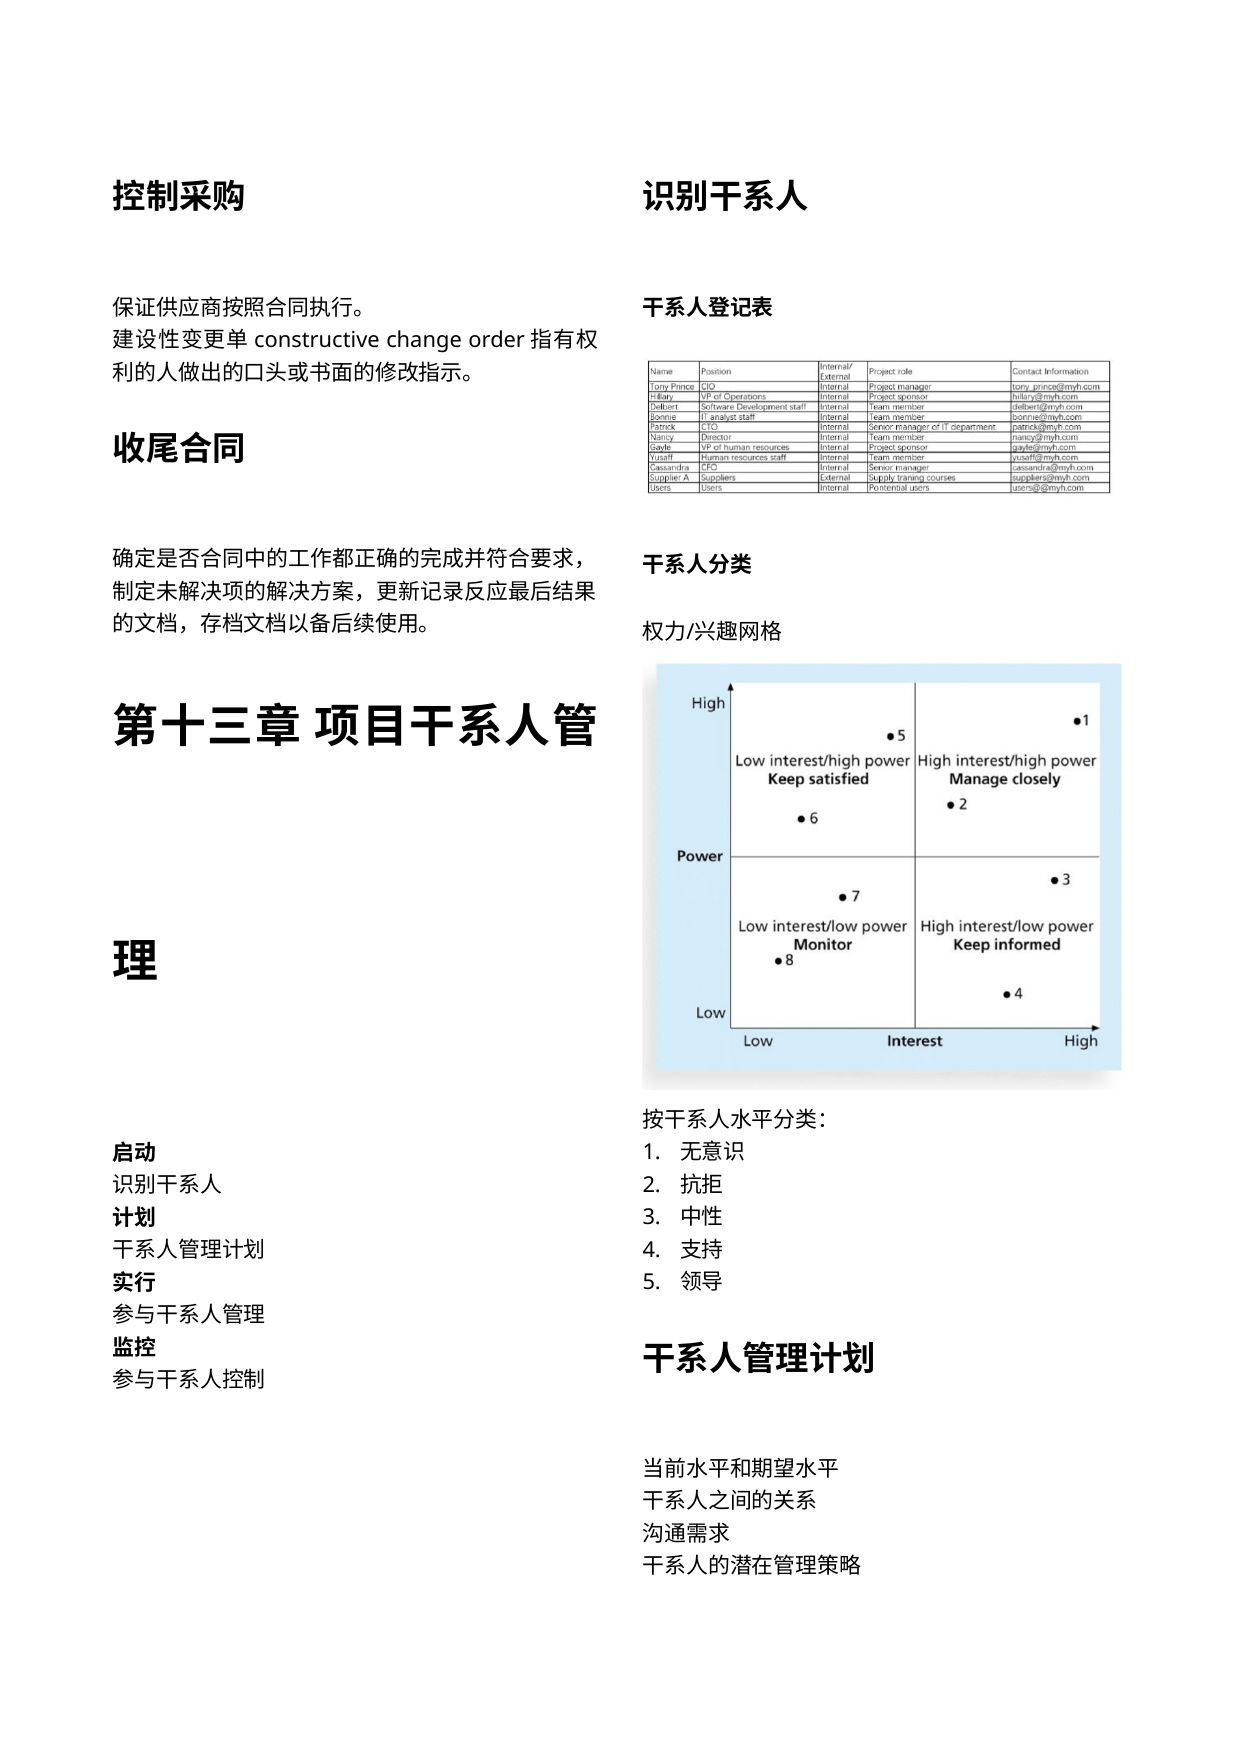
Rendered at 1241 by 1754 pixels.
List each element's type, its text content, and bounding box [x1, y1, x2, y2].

subtitle 干系人管理计划 [642, 1323, 1128, 1388]
text 识别干系人 [112, 1167, 598, 1199]
text 权力/兴趣网格 [642, 614, 1128, 646]
text 当前水平和期望水平 [642, 1451, 1128, 1483]
picture [642, 646, 1128, 1090]
text 按干系人水平分类： [642, 1101, 1128, 1134]
list 领导 [642, 1264, 1128, 1296]
subtitle 干系人登记表 [642, 289, 1128, 322]
text 参与干系人控制 [112, 1362, 598, 1394]
text 启动 [112, 1134, 598, 1167]
list 中性 [642, 1199, 1128, 1231]
subtitle 第十三章 项目干系人管理 [112, 674, 598, 1006]
text 干系人之间的关系 [642, 1483, 1128, 1516]
subtitle 干系人分类 [642, 546, 1128, 579]
text 保证供应商按照合同执行。 [112, 289, 598, 322]
text 确定是否合同中的工作都正确的完成并符合要求，制定未解决项的解决方案，更新记录反应最后结果的文档，存档文档以备后续使用。 [112, 541, 598, 638]
text 干系人的潜在管理策略 [642, 1548, 1128, 1581]
text 参与干系人管理 [112, 1297, 598, 1329]
text 干系人管理计划 [112, 1232, 598, 1264]
subtitle 识别干系人 [642, 162, 1128, 227]
subtitle 控制采购 [112, 162, 598, 227]
subtitle 收尾合同 [112, 414, 598, 479]
list 支持 [642, 1231, 1128, 1264]
list 无意识 [642, 1134, 1128, 1166]
text 监控 [112, 1329, 598, 1362]
text 计划 [112, 1199, 598, 1232]
picture [642, 356, 1119, 499]
text 实行 [112, 1264, 598, 1297]
text 沟通需求 [642, 1516, 1128, 1548]
text 建设性变更单constructive change order指有权利的人做出的口头或书面的修改指示。 [112, 322, 598, 387]
list 抗拒 [642, 1166, 1128, 1199]
